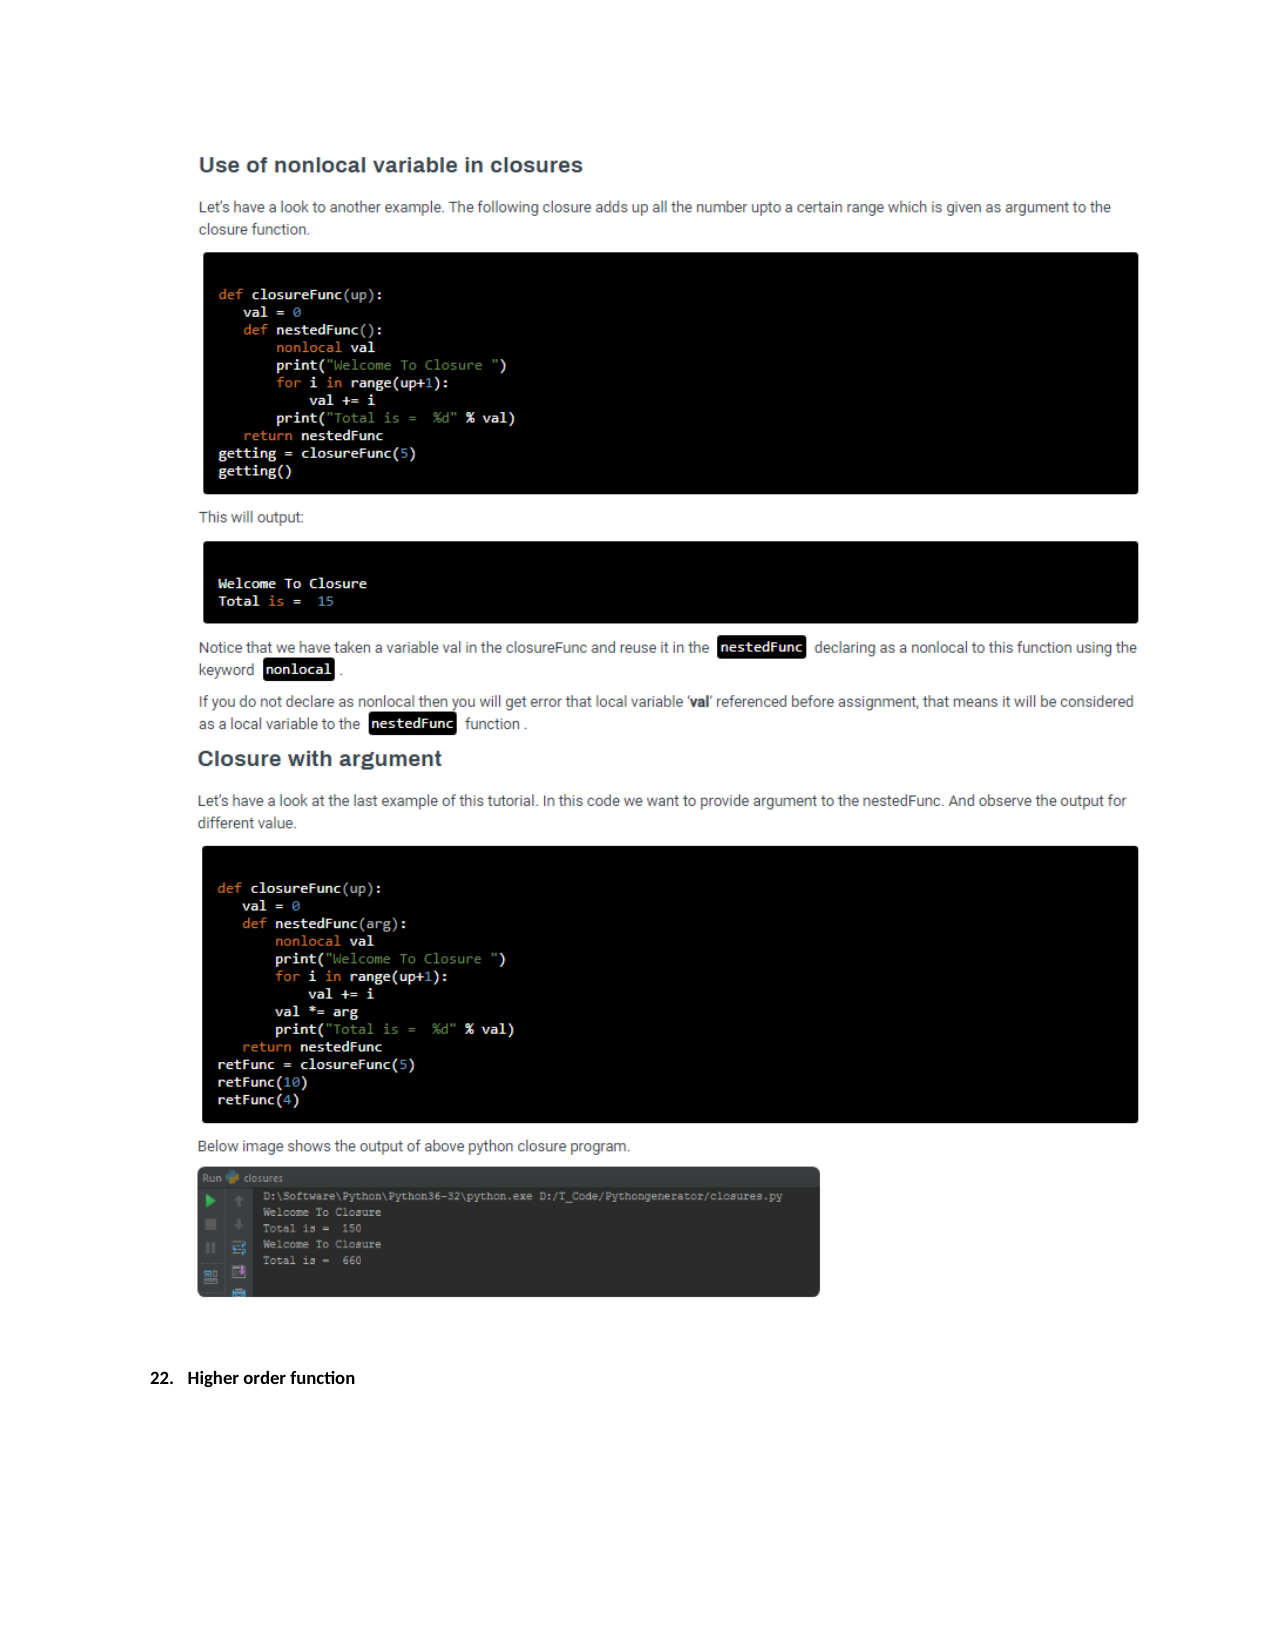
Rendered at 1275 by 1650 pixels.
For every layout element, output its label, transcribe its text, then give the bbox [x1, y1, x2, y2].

picture [187, 745, 1163, 1310]
picture [187, 150, 1163, 741]
list Higher order function [150, 1366, 1125, 1389]
